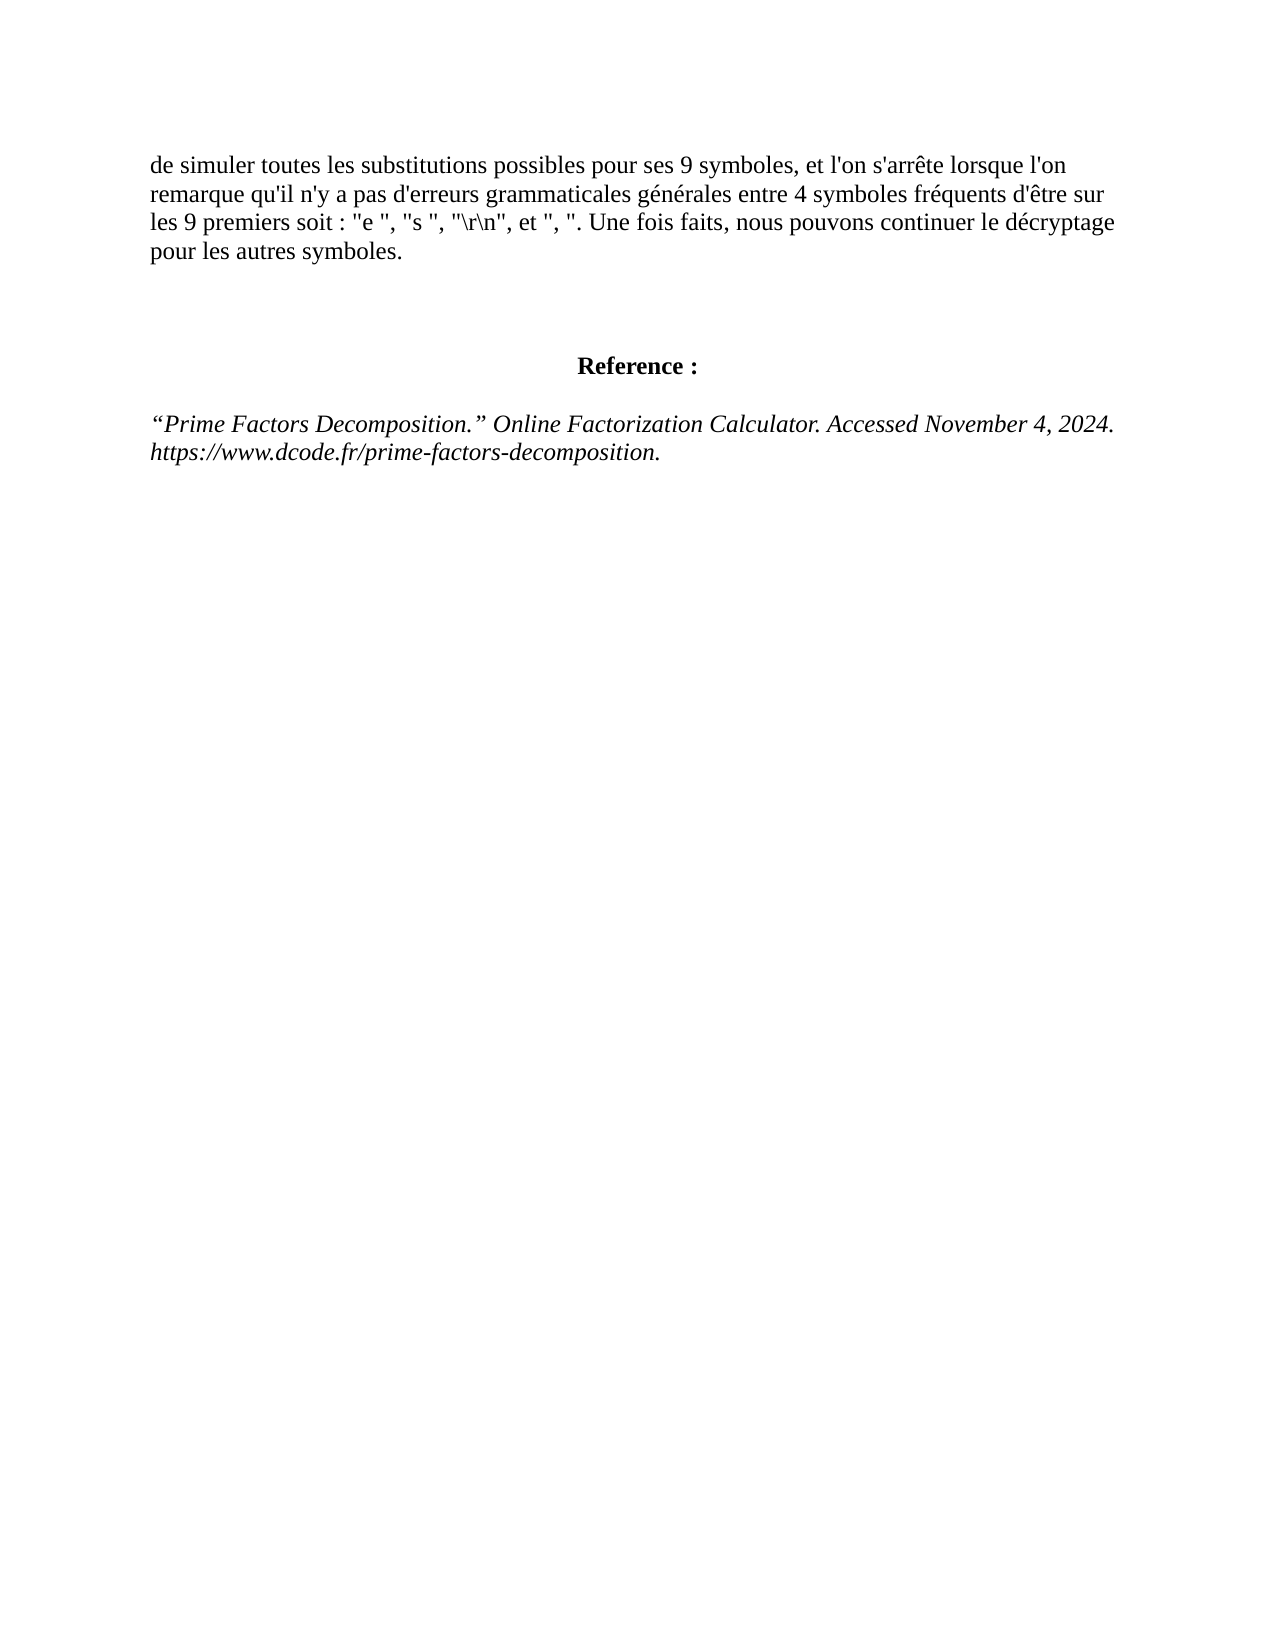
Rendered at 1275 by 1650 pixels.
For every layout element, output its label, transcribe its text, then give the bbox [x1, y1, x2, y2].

text Reference : [150, 351, 1125, 380]
text “Prime Factors Decomposition.” Online Factorization Calculator. Accessed November 4, 2024. https://www.dcode.fr/prime-factors-decomposition. [150, 409, 1125, 466]
